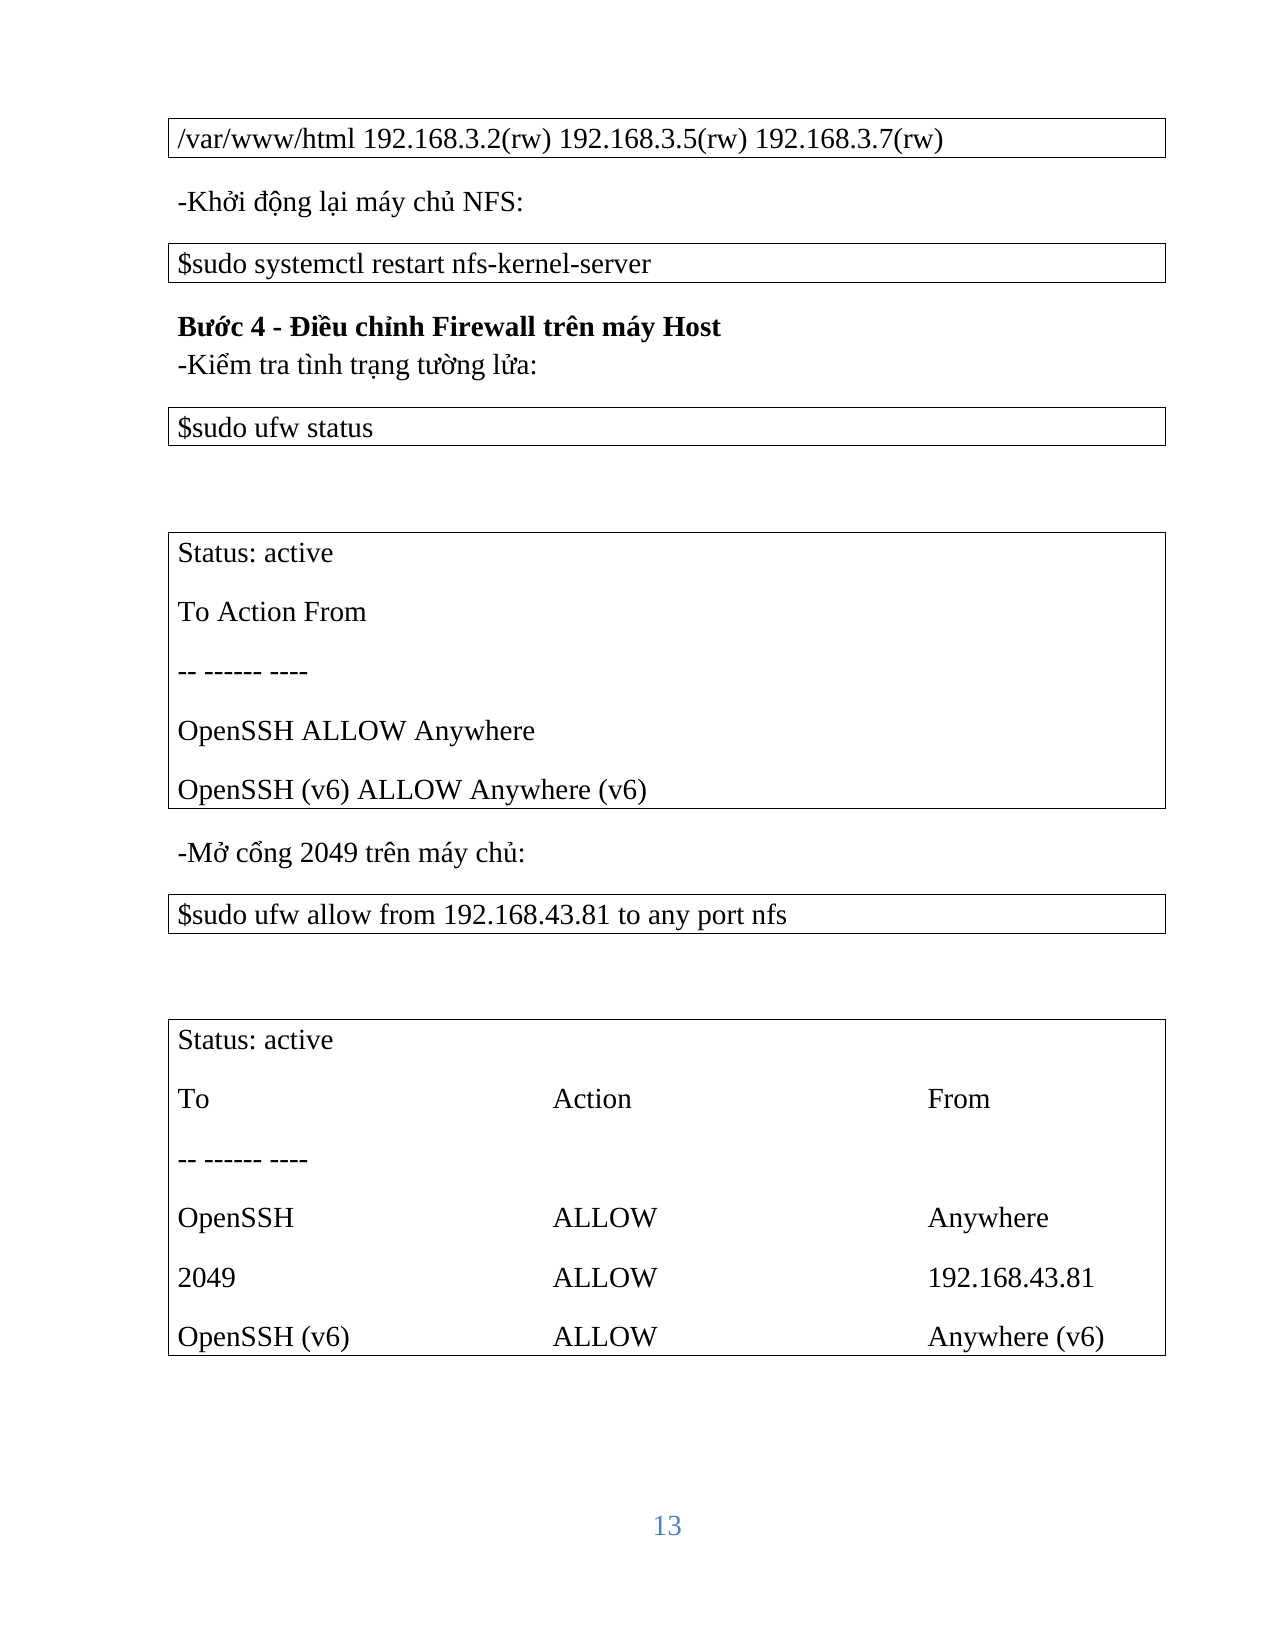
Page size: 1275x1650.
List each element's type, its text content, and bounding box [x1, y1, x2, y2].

text OpenSSH (v6) ALLOW Anywhere (v6) [169, 1316, 1165, 1355]
text 2049 ALLOW 192.168.43.81 [169, 1257, 1165, 1293]
text -- ------ ---- [169, 650, 1165, 687]
text -Kiểm tra tình trạng tường lửa: [177, 347, 1157, 381]
text $sudo ufw status [169, 408, 1165, 445]
text -Mở cổng 2049 trên máy chủ: [177, 835, 1157, 868]
text OpenSSH (v6) ALLOW Anywhere (v6) [169, 769, 1165, 808]
subtitle Bước 4 - Điều chỉnh Firewall trên máy Host [177, 309, 1157, 342]
text -- ------ ---- [169, 1138, 1165, 1174]
text Status: active [169, 533, 1165, 568]
text To Action From [169, 591, 1165, 628]
text OpenSSH ALLOW Anywhere [169, 1197, 1165, 1234]
text To Action From [169, 1078, 1165, 1115]
text OpenSSH ALLOW Anywhere [169, 710, 1165, 746]
text -Khởi động lại máy chủ NFS: [177, 184, 1157, 217]
text $sudo ufw allow from 192.168.43.81 to any port nfs [169, 895, 1165, 933]
text Status: active [169, 1020, 1165, 1056]
text $sudo systemctl restart nfs-kernel-server [169, 244, 1165, 282]
text /var/www/html 192.168.3.2(rw) 192.168.3.5(rw) 192.168.3.7(rw) [169, 119, 1165, 157]
